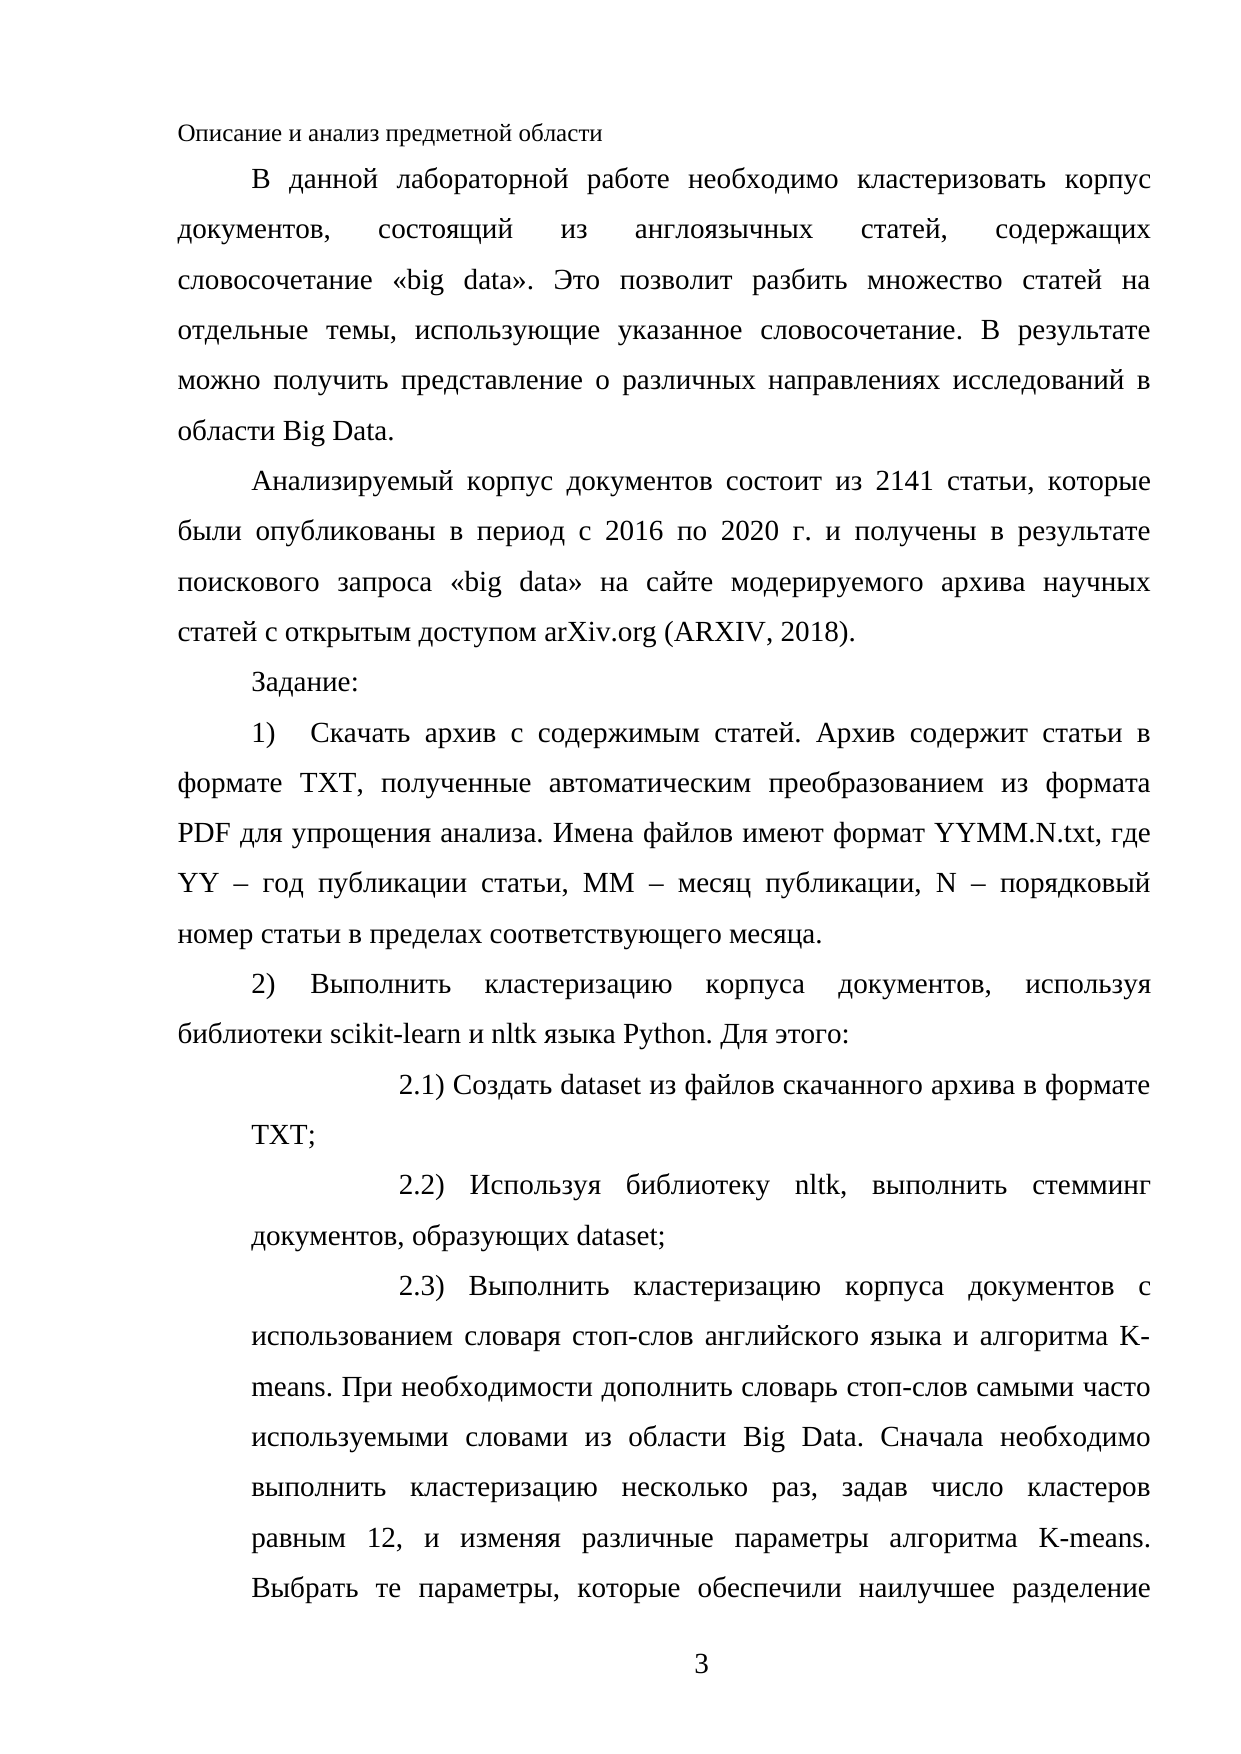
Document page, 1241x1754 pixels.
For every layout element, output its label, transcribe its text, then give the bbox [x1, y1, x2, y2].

text Анализируемый корпус документов состоит из 2141 статьи, которые были опубликованы в период с 2016 по 2020 г. и получены в результате поискового запроса «big data» на сайте модерируемого архива научных статей с открытым доступом arXiv.org (ARXIV, 2018). [177, 463, 1152, 648]
text В данной лабораторной работе необходимо кластеризовать корпус документов, состоящий из англоязычных статей, содержащих словосочетание «big data». Это позволит разбить множество статей на отдельные темы, использующие указанное словосочетание. В результате можно получить представление о различных направлениях исследований в области Big Data. [177, 161, 1152, 446]
list Скачать архив с содержимым статей. Архив содержит статьи в формате TXT, полученные автоматическим преобразованием из формата PDF для упрощения анализа. Имена файлов имеют формат YYMM.N.txt, где YY – год публикации статьи, MM – месяц публикации, N – порядковый номер статьи в пределах соответствующего месяца. [177, 715, 1152, 949]
text 2.1) Создать dataset из файлов скачанного архива в формате TXT; [251, 1067, 1152, 1151]
text Описание и анализ предметной области [177, 118, 1152, 147]
text Задание: [177, 664, 1152, 698]
list Выполнить кластеризацию корпуса документов, используя библиотеки scikit-learn и nltk языка Python. Для этого: [177, 966, 1152, 1050]
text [251, 1268, 1152, 1603]
text 2.2) Используя библиотеку nltk, выполнить стемминг документов, образующих dataset; [251, 1167, 1152, 1251]
